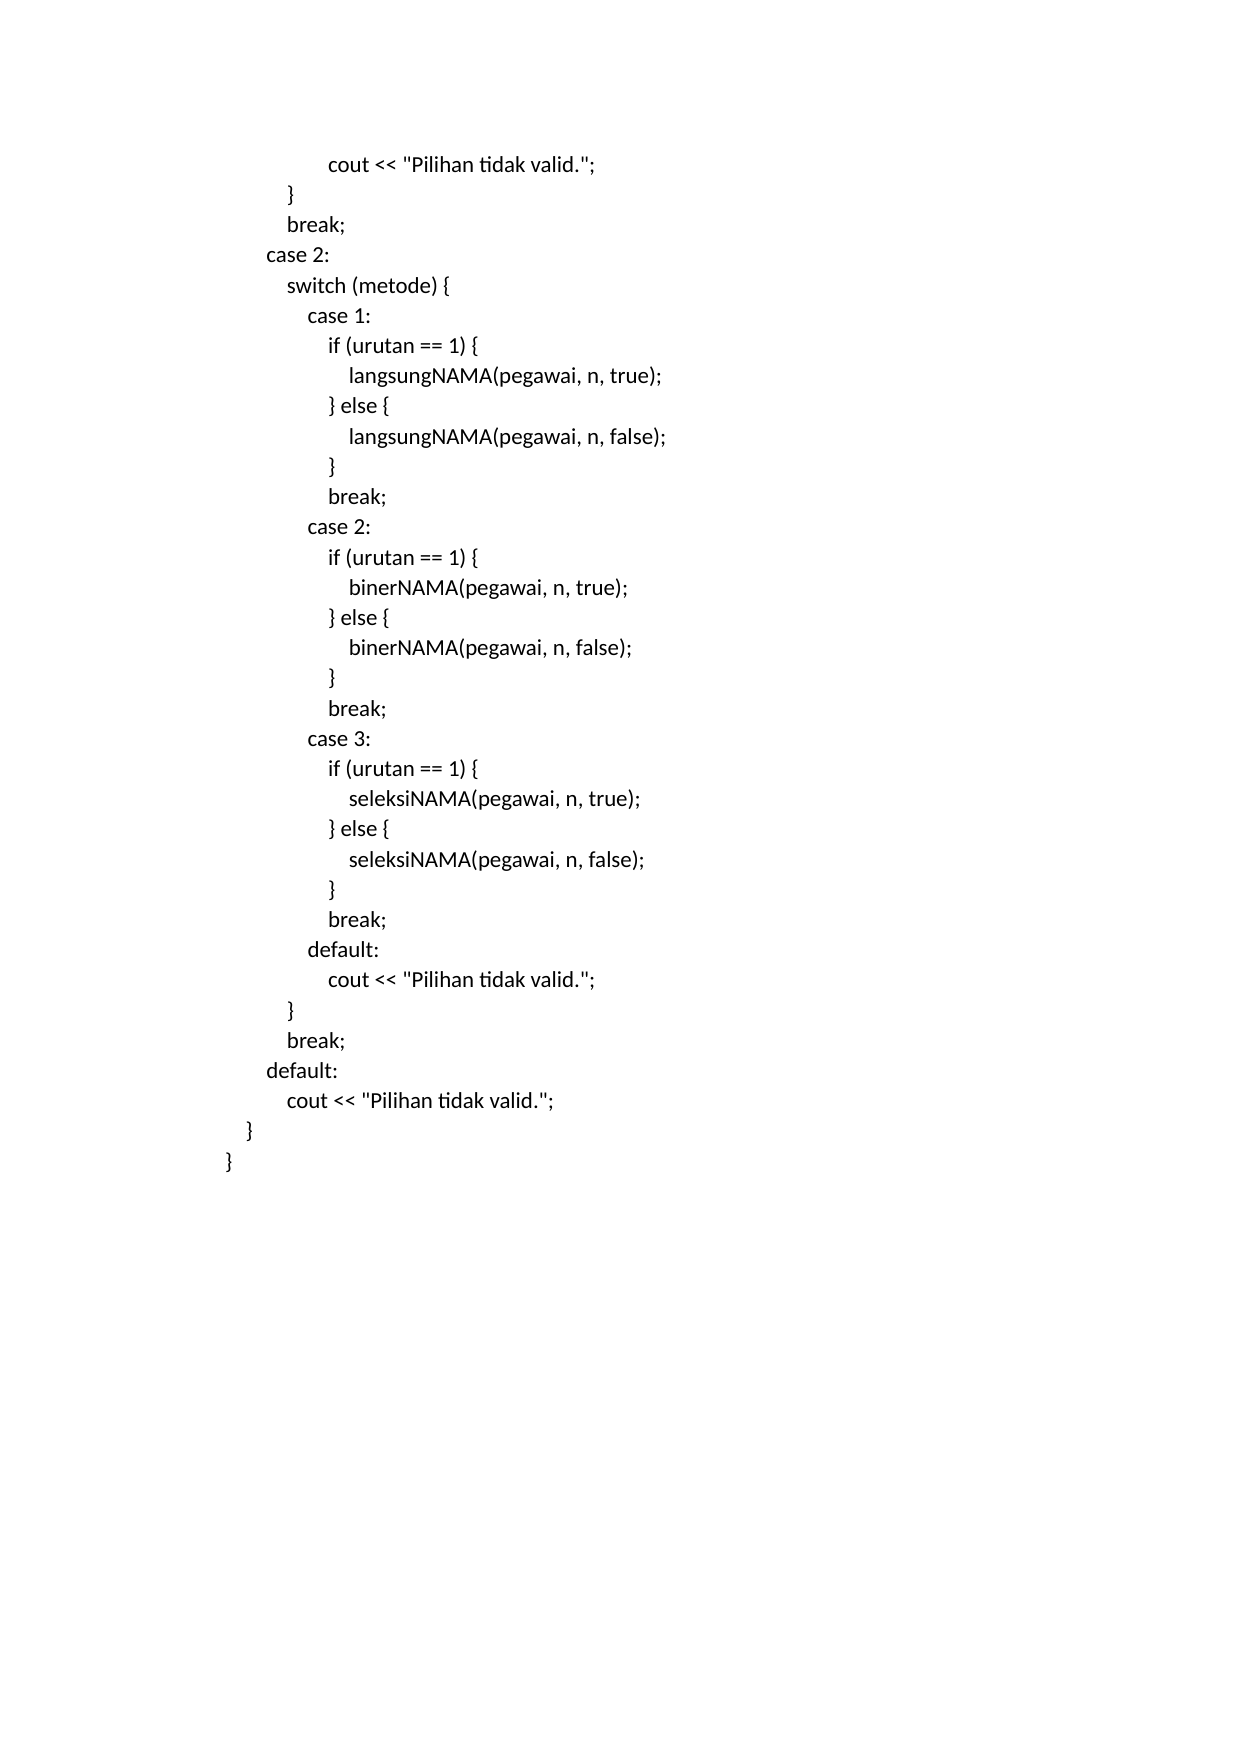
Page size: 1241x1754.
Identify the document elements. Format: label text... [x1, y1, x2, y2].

list cout << "Pilihan tidak valid."; [225, 150, 1090, 178]
list break; [225, 482, 1090, 510]
list if (urutan == 1) { [225, 754, 1090, 782]
list } [225, 663, 1090, 692]
list break; [225, 905, 1090, 933]
list } [225, 452, 1090, 480]
list } else { [225, 814, 1090, 843]
list case 3: [225, 724, 1090, 752]
list seleksiNAMA(pegawai, n, true); [225, 784, 1090, 812]
list cout << "Pilihan tidak valid."; [225, 1086, 1090, 1114]
list binerNAMA(pegawai, n, true); [225, 573, 1090, 601]
list break; [225, 1026, 1090, 1054]
list } [225, 180, 1090, 208]
list break; [225, 694, 1090, 722]
list case 2: [225, 512, 1090, 541]
list case 2: [225, 241, 1090, 269]
list default: [225, 935, 1090, 963]
list } [225, 875, 1090, 903]
list break; [225, 210, 1090, 238]
list } [225, 1117, 1090, 1145]
list cout << "Pilihan tidak valid."; [225, 966, 1090, 994]
list seleksiNAMA(pegawai, n, false); [225, 845, 1090, 873]
list switch (metode) { [225, 271, 1090, 299]
list langsungNAMA(pegawai, n, true); [225, 361, 1090, 389]
list } else { [225, 603, 1090, 631]
list if (urutan == 1) { [225, 543, 1090, 571]
list } [225, 996, 1090, 1024]
list default: [225, 1056, 1090, 1084]
list binerNAMA(pegawai, n, false); [225, 633, 1090, 661]
list case 1: [225, 301, 1090, 329]
list } else { [225, 392, 1090, 420]
list if (urutan == 1) { [225, 331, 1090, 359]
list } [225, 1147, 1090, 1175]
list langsungNAMA(pegawai, n, false); [225, 422, 1090, 450]
